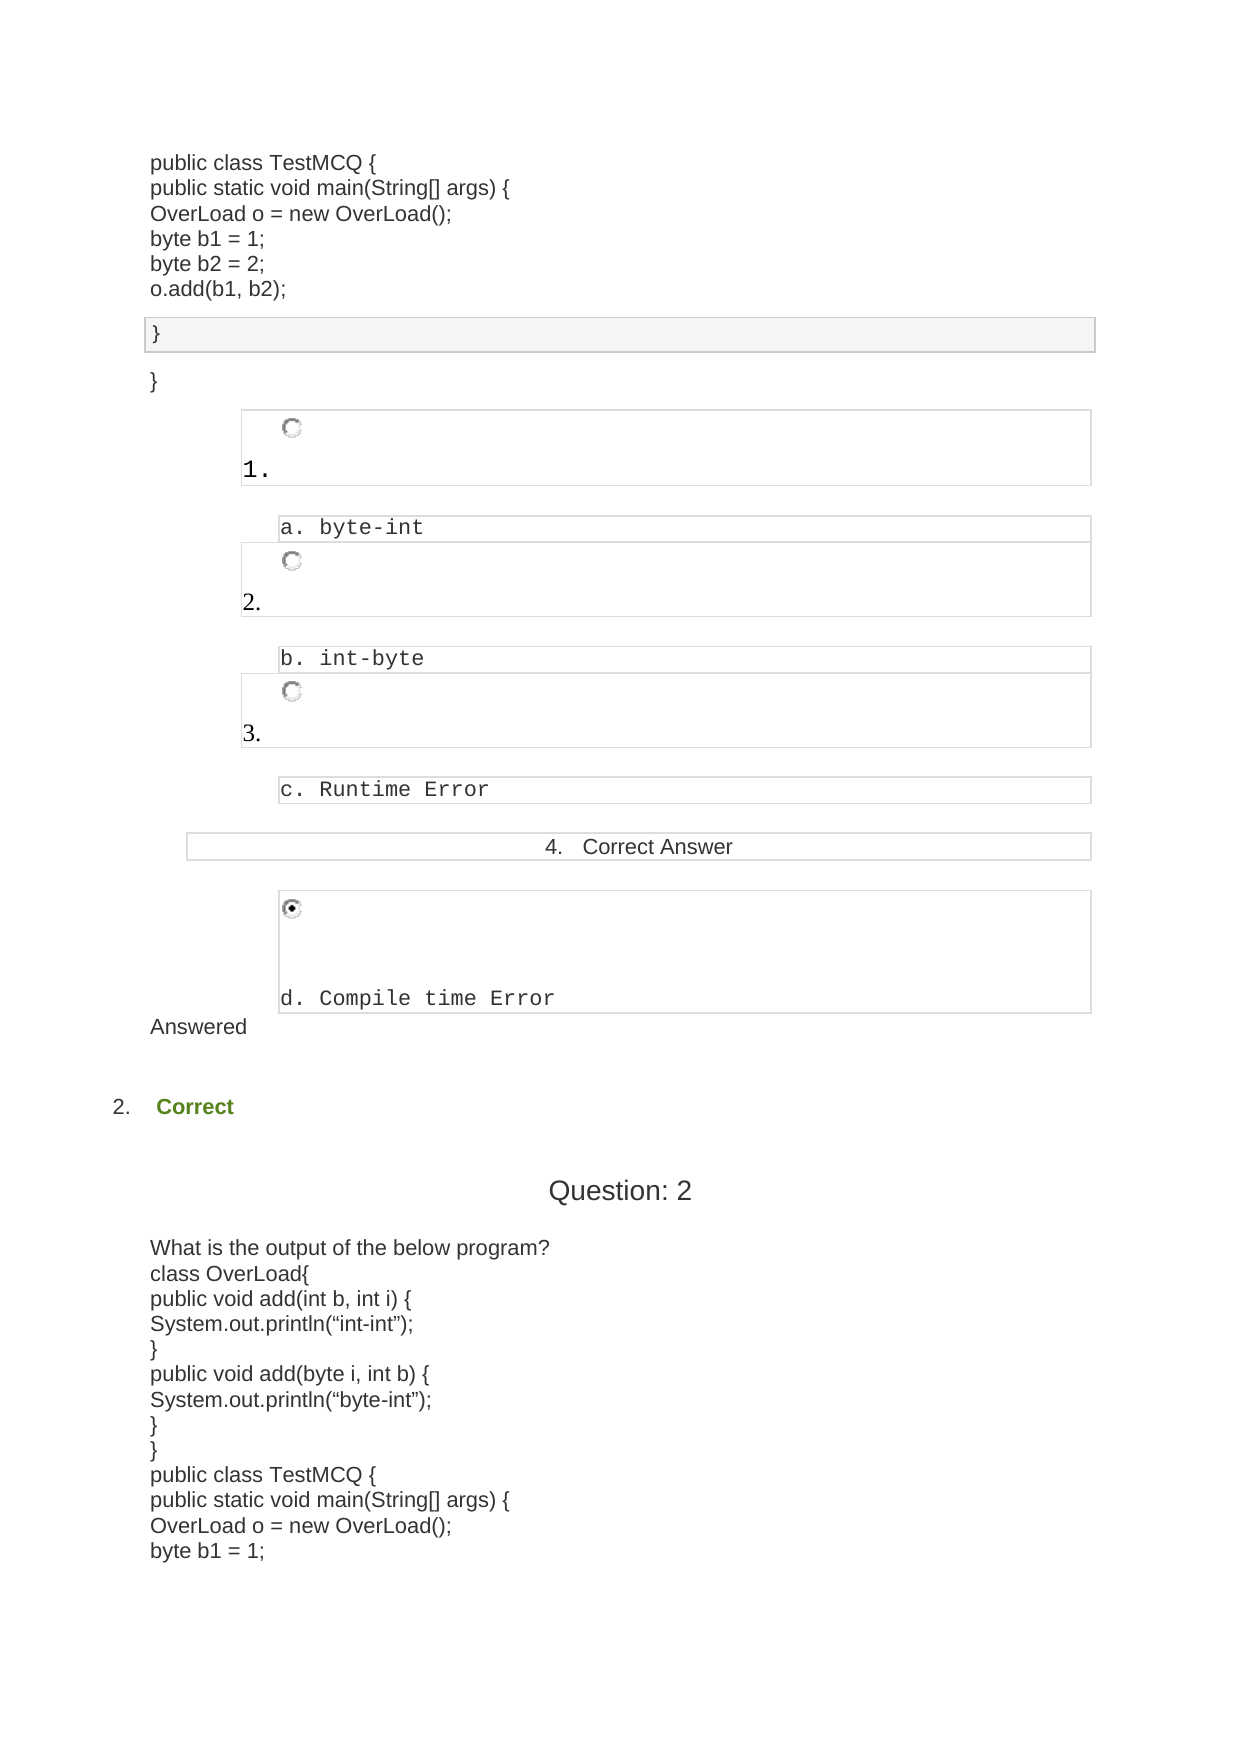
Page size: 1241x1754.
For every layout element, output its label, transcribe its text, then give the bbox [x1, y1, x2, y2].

text } [146, 318, 1094, 351]
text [150, 150, 1090, 301]
text } [150, 368, 1090, 393]
text Question: 2 [150, 1174, 1090, 1206]
list Correct Answer [188, 834, 1090, 859]
text a. byte-int [280, 517, 1090, 541]
text c. Runtime Error [280, 778, 1090, 803]
list Correct [112, 1094, 1090, 1119]
text Answered [150, 1014, 1090, 1039]
text b. int-byte [280, 647, 1090, 672]
text d. Compile time Error [280, 986, 1090, 1012]
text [150, 1235, 1090, 1563]
